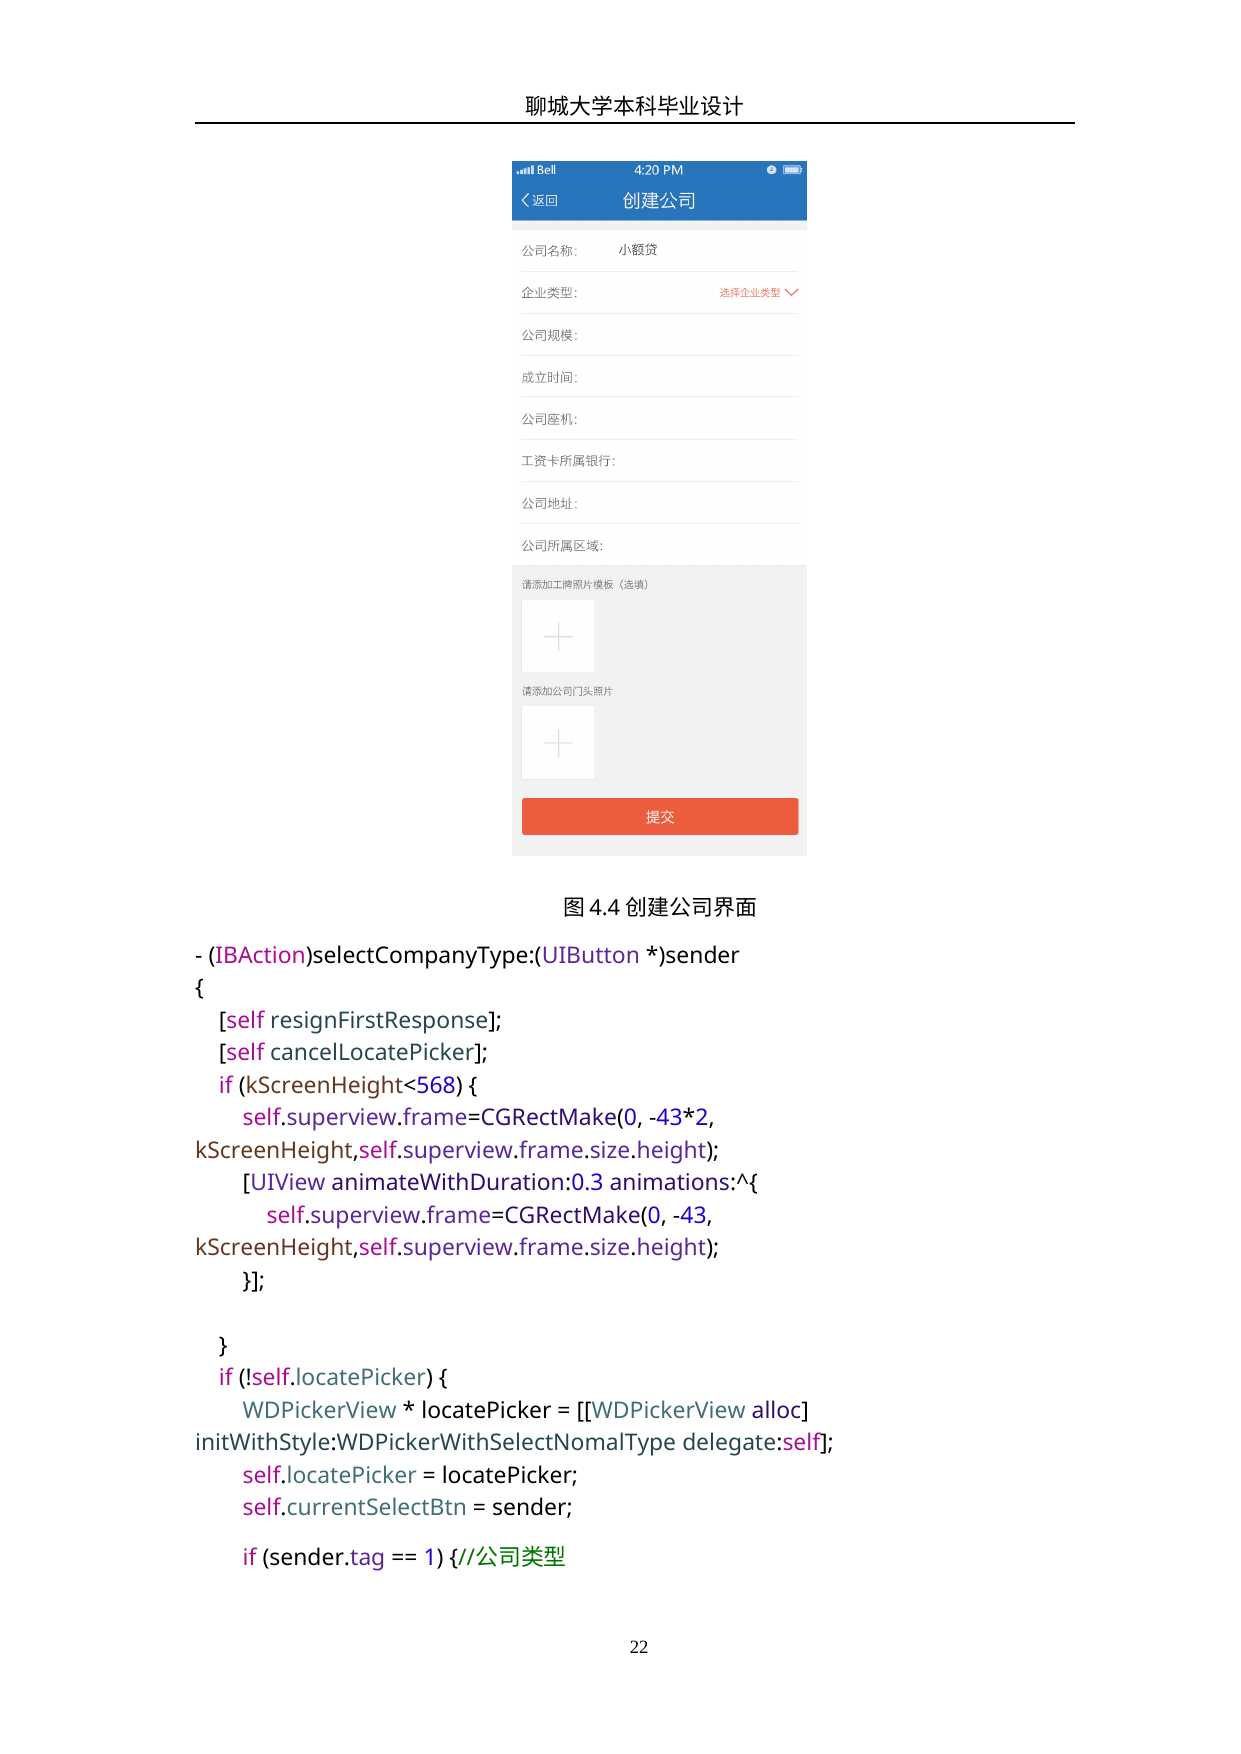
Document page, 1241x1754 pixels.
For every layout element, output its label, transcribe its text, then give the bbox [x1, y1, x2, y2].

text self.currentSelectBtn = sender; [195, 1490, 1075, 1523]
text if (kScreenHeight<568) { [195, 1068, 1075, 1100]
text { [195, 970, 1075, 1003]
text if (sender.tag == 1) {//公司类型 [195, 1523, 1075, 1588]
text self.locatePicker = locatePicker; [195, 1458, 1075, 1490]
text [UIView animateWithDuration:0.3 animations:^{ [195, 1165, 1075, 1198]
text 图4.4 创建公司界面 [195, 889, 1075, 922]
text [self cancelLocatePicker]; [195, 1035, 1075, 1068]
text }]; [195, 1263, 1075, 1295]
text - (IBAction)selectCompanyType:(UIButton *)sender [195, 938, 1075, 970]
text if (!self.locatePicker) { [195, 1360, 1075, 1393]
text self.superview.frame=CGRectMake(0, -43*2, kScreenHeight,self.superview.frame.size.height); [195, 1100, 1075, 1165]
text self.superview.frame=CGRectMake(0, -43, kScreenHeight,self.superview.frame.size.height); [195, 1198, 1075, 1263]
text WDPickerView * locatePicker = [[WDPickerView alloc] initWithStyle:WDPickerWithSelectNomalType delegate:self]; [195, 1393, 1075, 1458]
picture [512, 161, 807, 856]
text [self resignFirstResponse]; [195, 1003, 1075, 1035]
text } [195, 1328, 1075, 1360]
